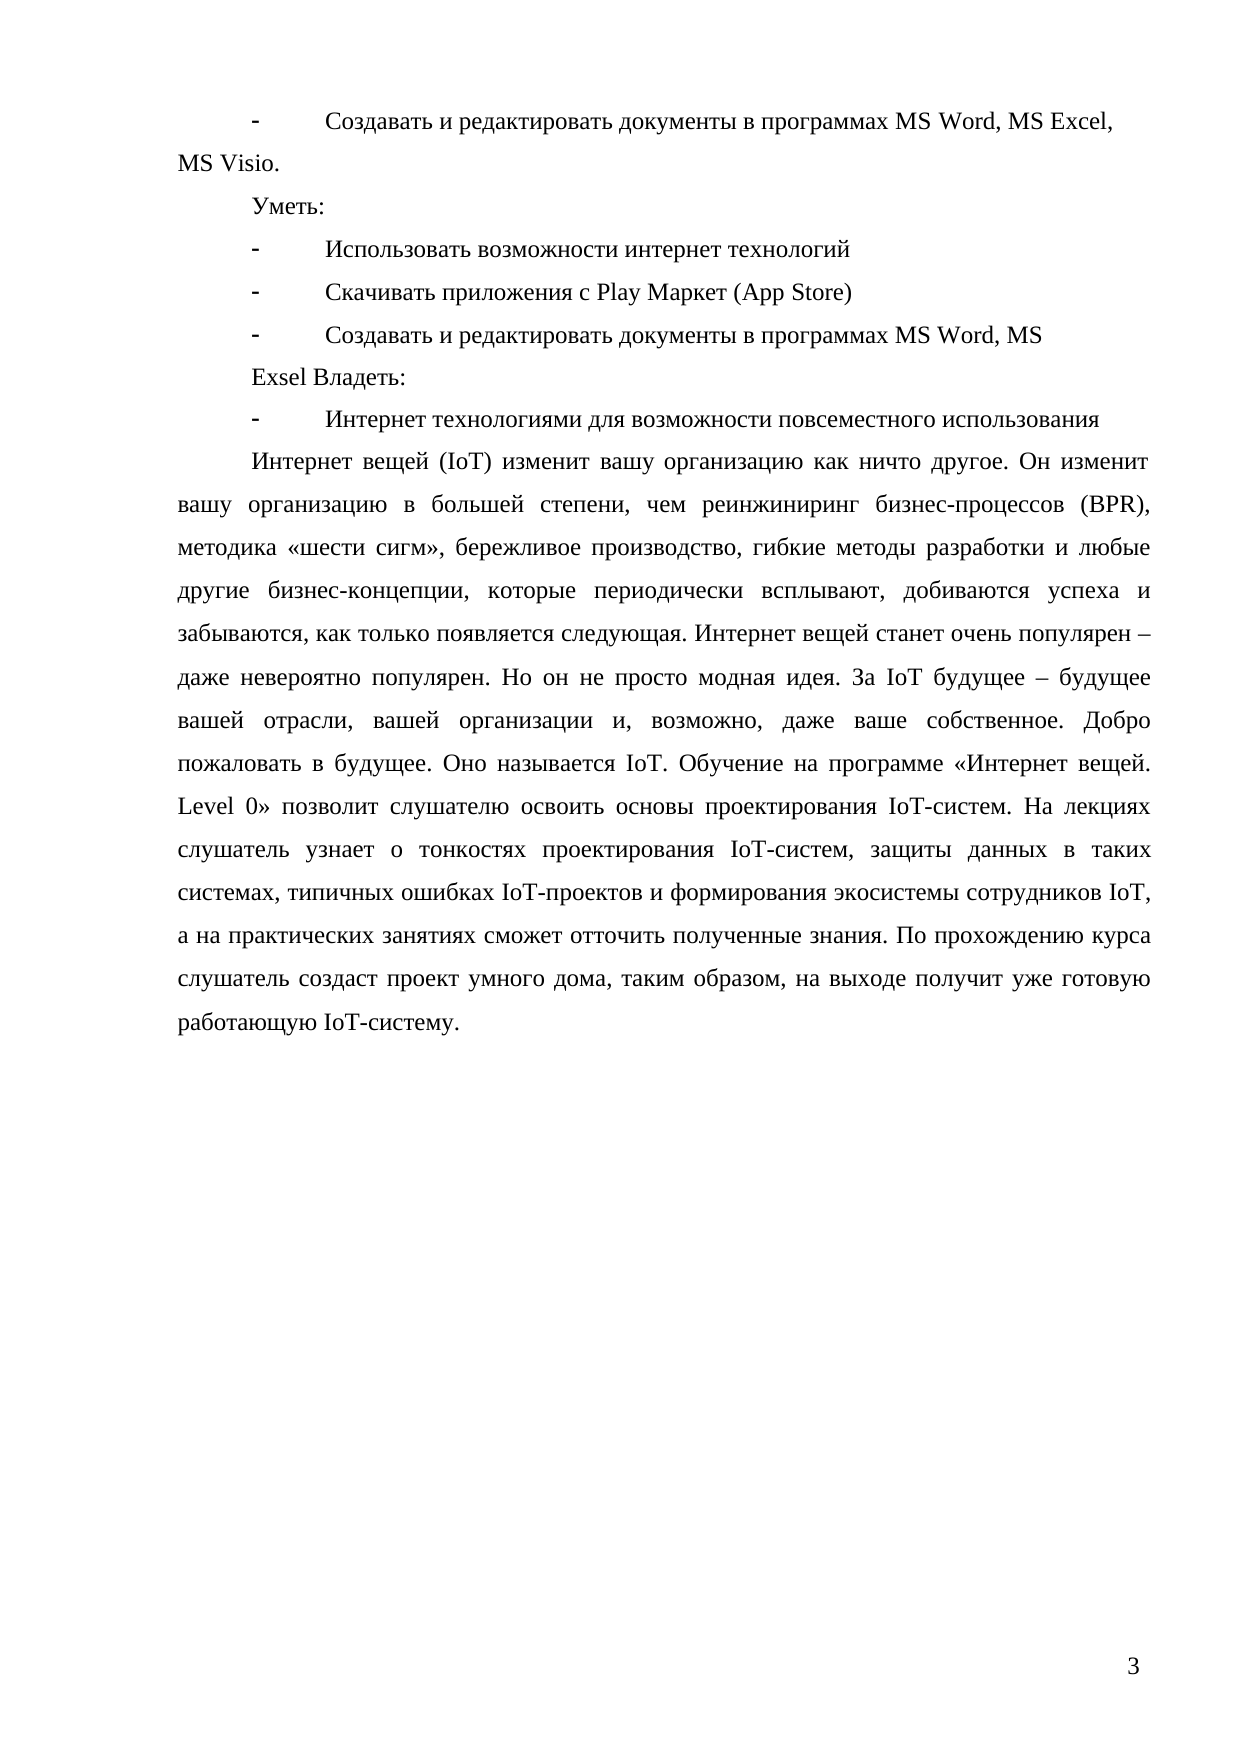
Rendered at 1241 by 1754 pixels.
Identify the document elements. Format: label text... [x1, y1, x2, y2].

list Создавать и редактировать документы в программах MS Word, MS Excel, MS Visio. [177, 106, 1152, 177]
text вашу организацию в большей степени, чем реинжиниринг бизнес-процессов (BPR), методика «шести сигм», бережливое производство, гибкие методы разработки и любые другие бизнес-концепции, которые периодически всплывают, добиваются успеха и забываются, как только появляется следующая. Интернет вещей станет очень популярен – даже невероятно популярен. Но он не просто модная идея. За IoT будущее – будущее вашей отрасли, вашей организации и, возможно, даже ваше собственное. Добро пожаловать в будущее. Оно называется IoT. Обучение на программе «Интернет вещей. Level 0» позволит слушателю освоить основы проектирования IoT-систем. На лекциях слушатель узнает о тонкостях проектирования IoT-систем, защиты данных в таких системах, типичных ошибках IoT-проектов и формирования экосистемы сотрудников IoT, а на практических занятиях сможет отточить полученные знания. По прохождению курса слушатель создаст проект умного дома, таким образом, на выходе получит уже готовую работающую IoT-систему. [177, 489, 1152, 1035]
text Уметь: [251, 191, 1176, 219]
list Создавать и редактировать документы в программах MS Word, MS Exsel Владеть: [251, 320, 1104, 391]
list Использовать возможности интернет технологий [251, 234, 1176, 263]
list Интернет технологиями для возможности повсеместного использования Интернет вещей (IoT) изменит вашу организацию как ничто другое. Он изменит [251, 404, 1151, 475]
list Скачивать приложения с Play Маркет (App Store) [251, 277, 1176, 306]
